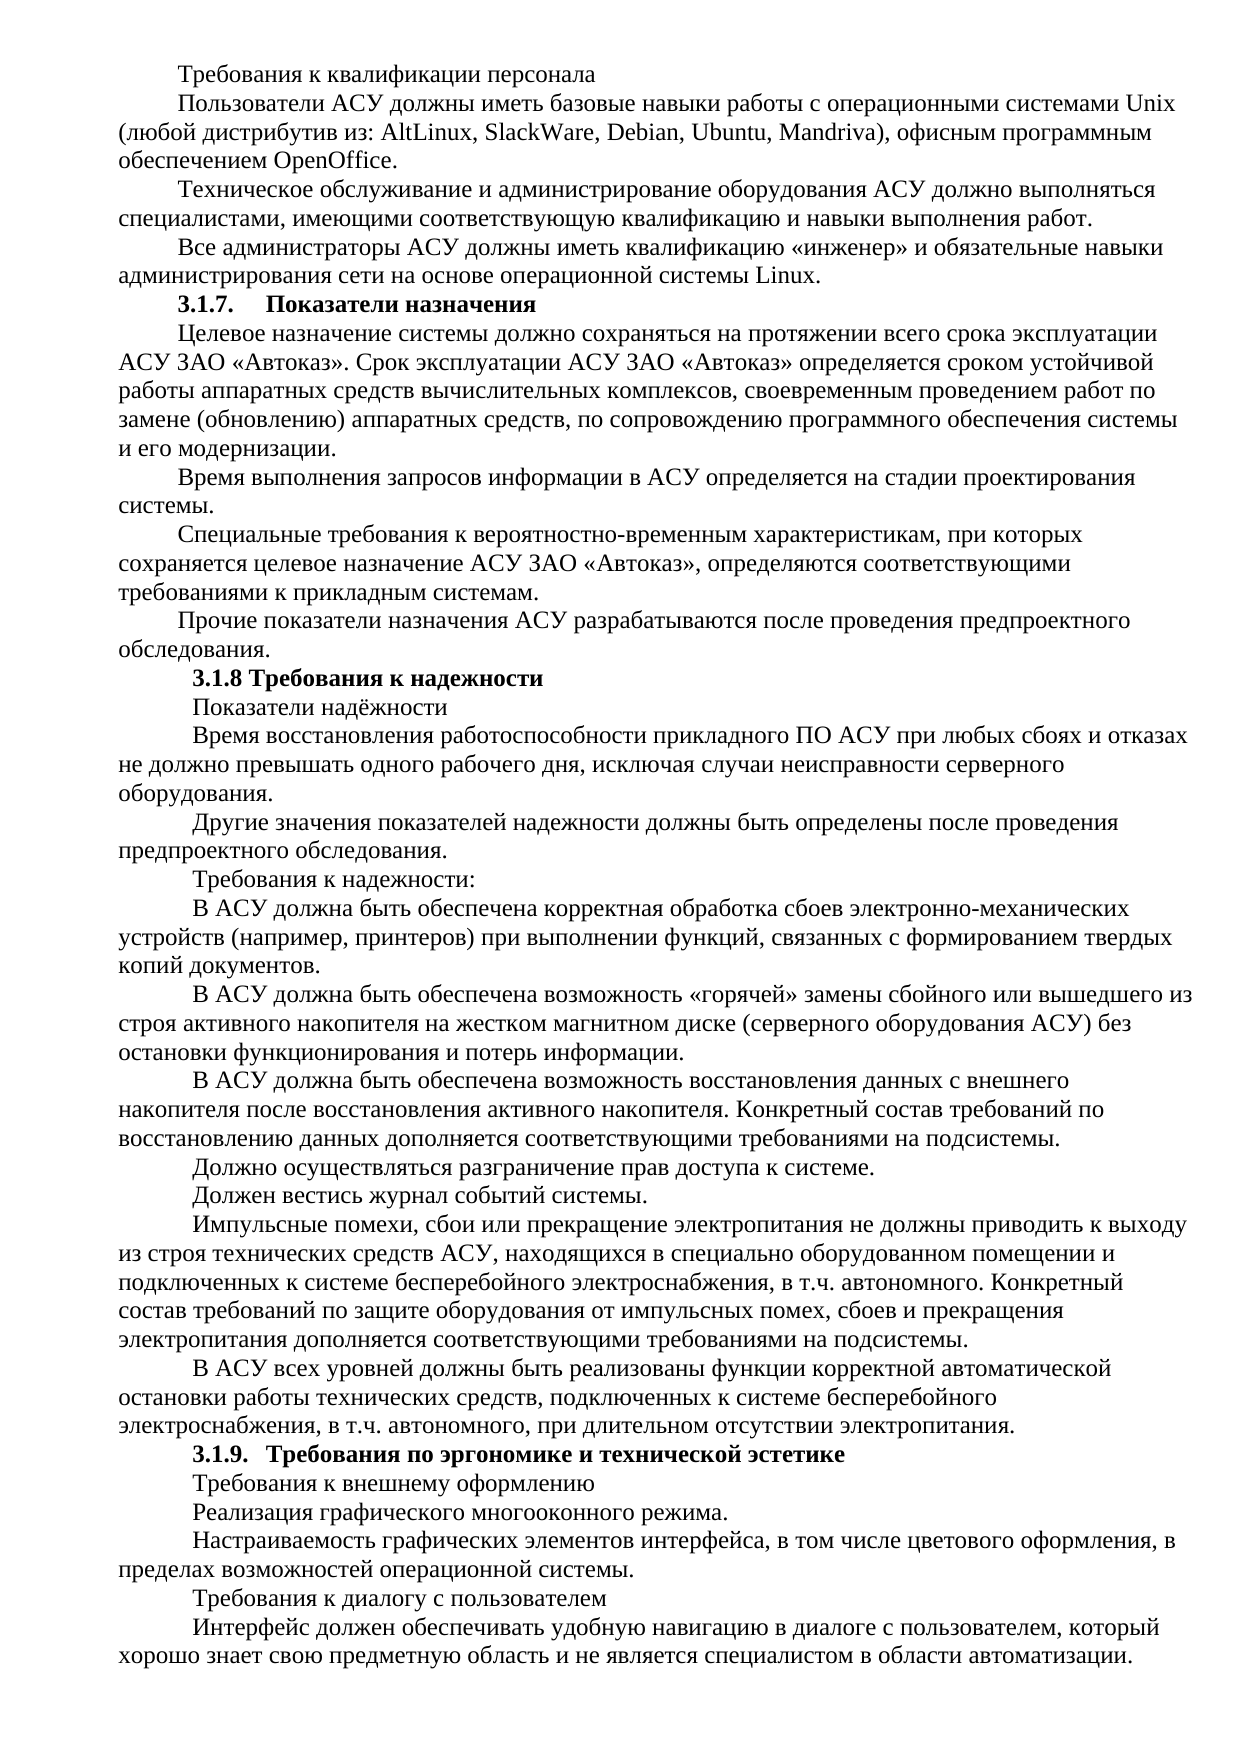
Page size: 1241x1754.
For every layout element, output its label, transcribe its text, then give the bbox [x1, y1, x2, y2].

list Показатели назначения [118, 289, 1196, 318]
list Время выполнения запросов информации в АСУ определяется на стадии проектирования системы. [118, 462, 1196, 519]
list Показатели надёжности [118, 692, 1196, 720]
list Интерфейс должен обеспечивать удобную навигацию в диалоге с пользователем, который хорошо знает свою предметную область и не является специалистом в области автоматизации. [118, 1612, 1196, 1669]
list Пользователи АСУ должны иметь базовые навыки работы с операционными системами Unix (любой дистрибутив из: AltLinux, SlackWare, Debian, Ubuntu, Mandriva), офисным программным обеспечением OpenOffice. [118, 88, 1196, 174]
list Специальные требования к вероятностно-временным характеристикам, при которых сохраняется целевое назначение АСУ ЗАО «Автоказ», определяются соответствующими требованиями к прикладным системам. [118, 519, 1196, 605]
list Импульсные помехи, сбои или прекращение электропитания не должны приводить к выходу из строя технических средств АСУ, находящихся в специально оборудованном помещении и подключенных к системе бесперебойного электроснабжения, в т.ч. автономного. Конкретный состав требований по защите оборудования от импульсных помех, сбоев и прекращения электропитания дополняется соответствующими требованиями на подсистемы. [118, 1209, 1196, 1353]
list Должно осуществляться разграничение прав доступа к системе. [118, 1152, 1196, 1180]
list В АСУ должна быть обеспечена возможность «горячей» замены сбойного или вышедшего из строя активного накопителя на жестком магнитном диске (серверного оборудования АСУ) без остановки функционирования и потерь информации. [118, 979, 1196, 1065]
list Время восстановления работоспособности прикладного ПО АСУ при любых сбоях и отказах не должно превышать одного рабочего дня, исключая случаи неисправности серверного оборудования. [118, 720, 1196, 807]
list Реализация графического многооконного режима. [118, 1497, 1196, 1525]
list Должен вестись журнал событий системы. [118, 1180, 1196, 1209]
list В АСУ должна быть обеспечена корректная обработка сбоев электронно-механических устройств (например, принтеров) при выполнении функций, связанных с формированием твердых копий документов. [118, 893, 1196, 979]
list Требования по эргономике и технической эстетике [118, 1439, 1196, 1468]
list Целевое назначение системы должно сохраняться на протяжении всего срока эксплуатации АСУ ЗАО «Автоказ». Срок эксплуатации АСУ ЗАО «Автоказ» определяется сроком устойчивой работы аппаратных средств вычислительных комплексов, своевременным проведением работ по замене (обновлению) аппаратных средств, по сопровождению программного обеспечения системы и его модернизации. [118, 318, 1196, 462]
list Прочие показатели назначения АСУ разрабатываются после проведения предпроектного обследования. [118, 605, 1196, 663]
list 3.1.8 Требования к надежности [118, 663, 1196, 692]
list Требования к внешнему оформлению [118, 1468, 1196, 1497]
list Другие значения показателей надежности должны быть определены после проведения предпроектного обследования. [118, 807, 1196, 864]
list В АСУ всех уровней должны быть реализованы функции корректной автоматической остановки работы технических средств, подключенных к системе бесперебойного электроснабжения, в т.ч. автономного, при длительном отсутствии электропитания. [118, 1353, 1196, 1439]
list Техническое обслуживание и администрирование оборудования АСУ должно выполняться специалистами, имеющими соответствующую квалификацию и навыки выполнения работ. [118, 174, 1196, 232]
list Настраиваемость графических элементов интерфейса, в том числе цветового оформления, в пределах возможностей операционной системы. [118, 1525, 1196, 1583]
list Все администраторы АСУ должны иметь квалификацию «инженер» и обязательные навыки администрирования сети на основе операционной системы Linux. [118, 232, 1196, 289]
list Требования к квалификации персонала [118, 59, 1196, 88]
list Требования к надежности: [118, 864, 1196, 893]
list Требования к диалогу с пользователем [118, 1583, 1196, 1612]
list В АСУ должна быть обеспечена возможность восстановления данных с внешнего накопителя после восстановления активного накопителя. Конкретный состав требований по восстановлению данных дополняется соответствующими требованиями на подсистемы. [118, 1065, 1196, 1152]
